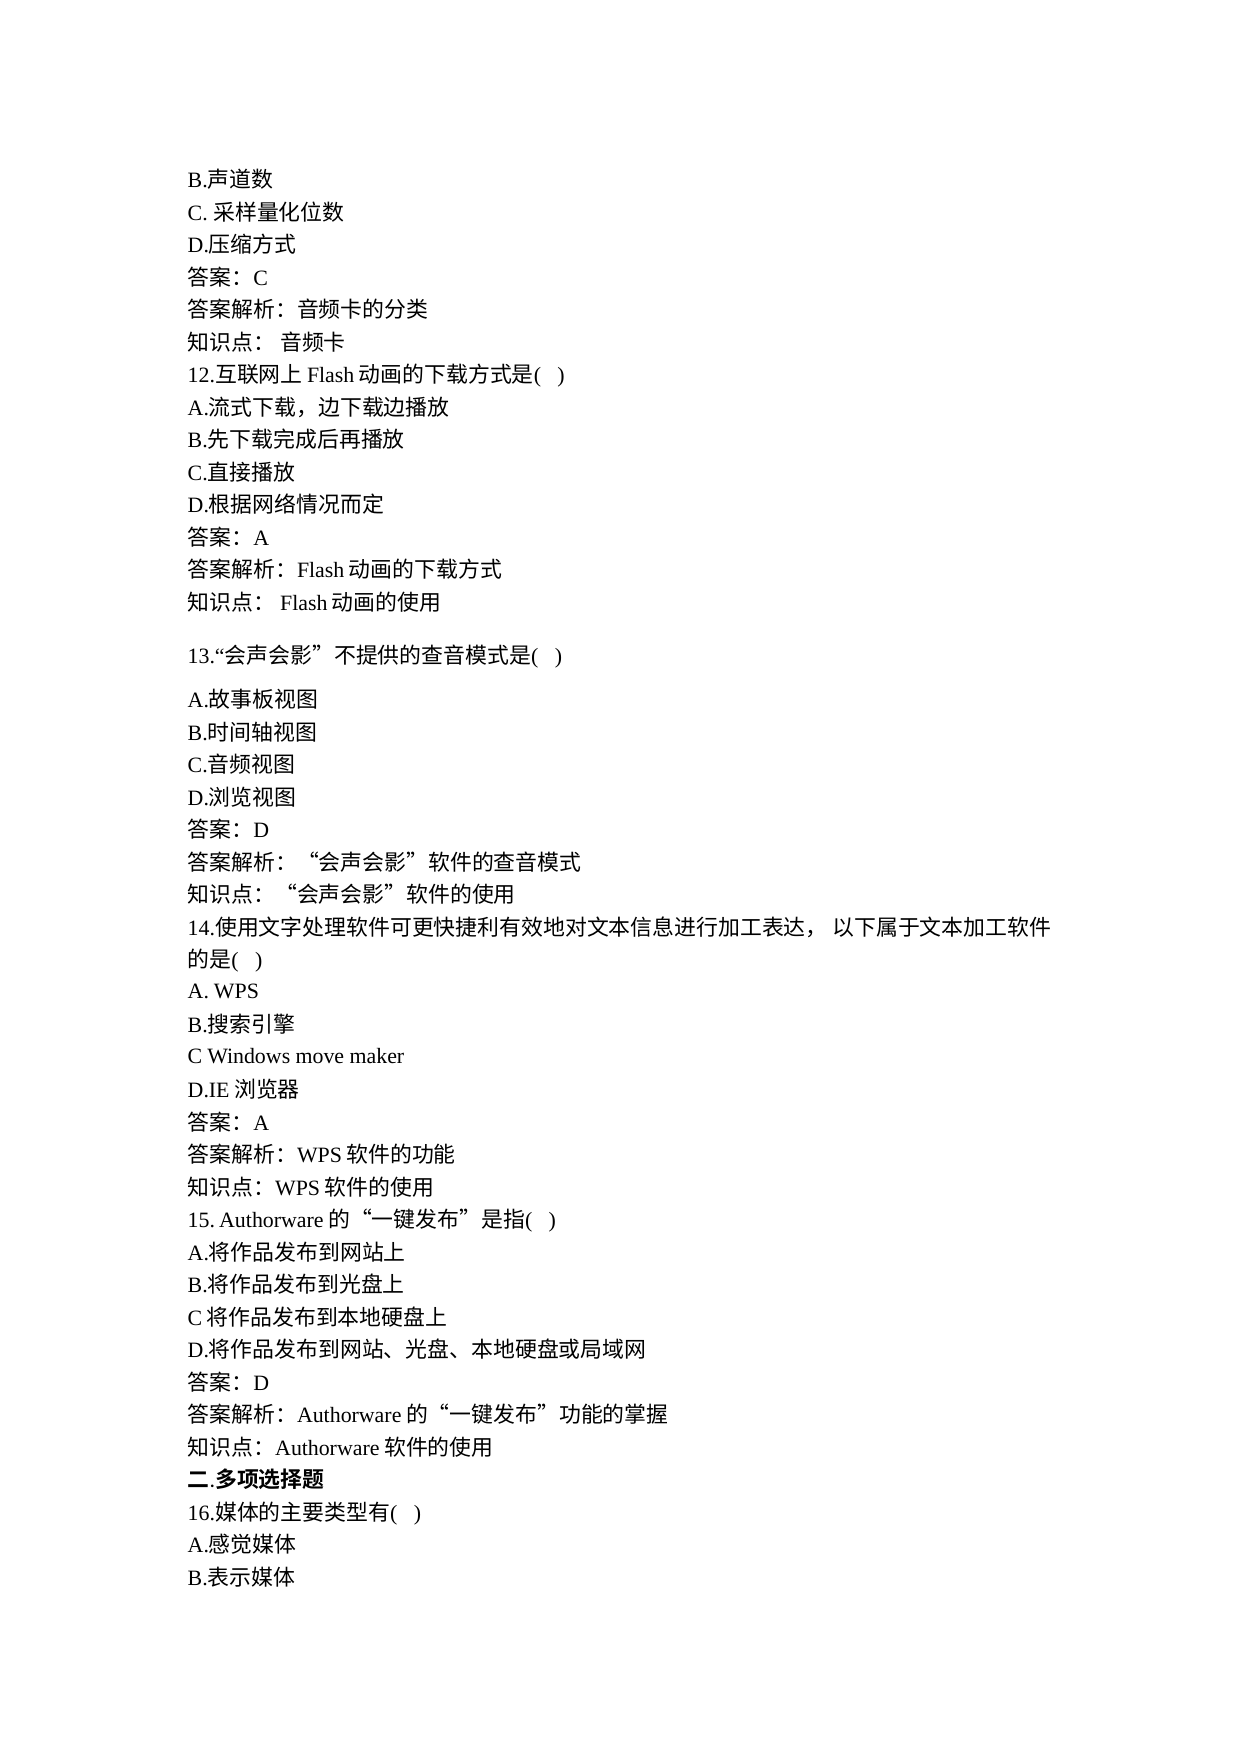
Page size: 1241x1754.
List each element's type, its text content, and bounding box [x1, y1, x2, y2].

text 知识点：WPS软件的使用 [187, 1169, 1053, 1202]
text A.将作品发布到网站上 [187, 1234, 1053, 1267]
text 14.使用文字处理软件可更快捷利有效地对文本信息进行加工表达， 以下属于文本加工软件的是( ) [187, 909, 1053, 974]
text 知识点： 音频卡 [187, 324, 1053, 357]
text 答案：C [187, 259, 1053, 292]
text B.表示媒体 [187, 1559, 1053, 1592]
text 知识点：“会声会影”软件的使用 [187, 877, 1053, 909]
text 13.“会声会影”不提供的查音模式是( ) [187, 617, 1053, 682]
text D.压缩方式 [187, 227, 1053, 259]
text 答案解析：Authorware的“一键发布”功能的掌握 [187, 1397, 1053, 1429]
text D.浏览视图 [187, 779, 1053, 812]
text C Windows move maker [187, 1039, 1053, 1072]
text 15. Authorware的“一键发布”是指( ) [187, 1202, 1053, 1234]
text A.故事板视图 [187, 682, 1053, 714]
text A.流式下载，边下载边播放 [187, 389, 1053, 422]
text B.搜索引擎 [187, 1007, 1053, 1039]
text 答案：D [187, 1364, 1053, 1397]
text 知识点：Authorware软件的使用 [187, 1429, 1053, 1462]
text D.将作品发布到网站、光盘、本地硬盘或局域网 [187, 1332, 1053, 1364]
text 答案：A [187, 519, 1053, 552]
text B.声道数 [187, 162, 1053, 194]
text B.时间轴视图 [187, 714, 1053, 747]
text A.感觉媒体 [187, 1527, 1053, 1559]
text 答案：A [187, 1104, 1053, 1137]
text B.先下载完成后再播放 [187, 422, 1053, 454]
text 16.媒体的主要类型有( ) [187, 1494, 1053, 1527]
text 二.多项选择题 [187, 1462, 1053, 1494]
text D.IE浏览器 [187, 1072, 1053, 1104]
text C.音频视图 [187, 747, 1053, 779]
text 知识点： Flash动画的使用 [187, 584, 1053, 617]
text C. 采样量化位数 [187, 194, 1053, 227]
text B.将作品发布到光盘上 [187, 1267, 1053, 1299]
text 答案解析：WPS软件的功能 [187, 1137, 1053, 1169]
text 答案解析：“会声会影”软件的查音模式 [187, 844, 1053, 877]
text D.根据网络情况而定 [187, 487, 1053, 519]
text 答案解析：音频卡的分类 [187, 292, 1053, 324]
text 12.互联网上Flash动画的下载方式是( ) [187, 357, 1053, 389]
text 答案：D [187, 812, 1053, 844]
text C将作品发布到本地硬盘上 [187, 1299, 1053, 1332]
text C.直接播放 [187, 454, 1053, 487]
text A. WPS [187, 974, 1053, 1007]
text 答案解析：Flash动画的下载方式 [187, 552, 1053, 584]
